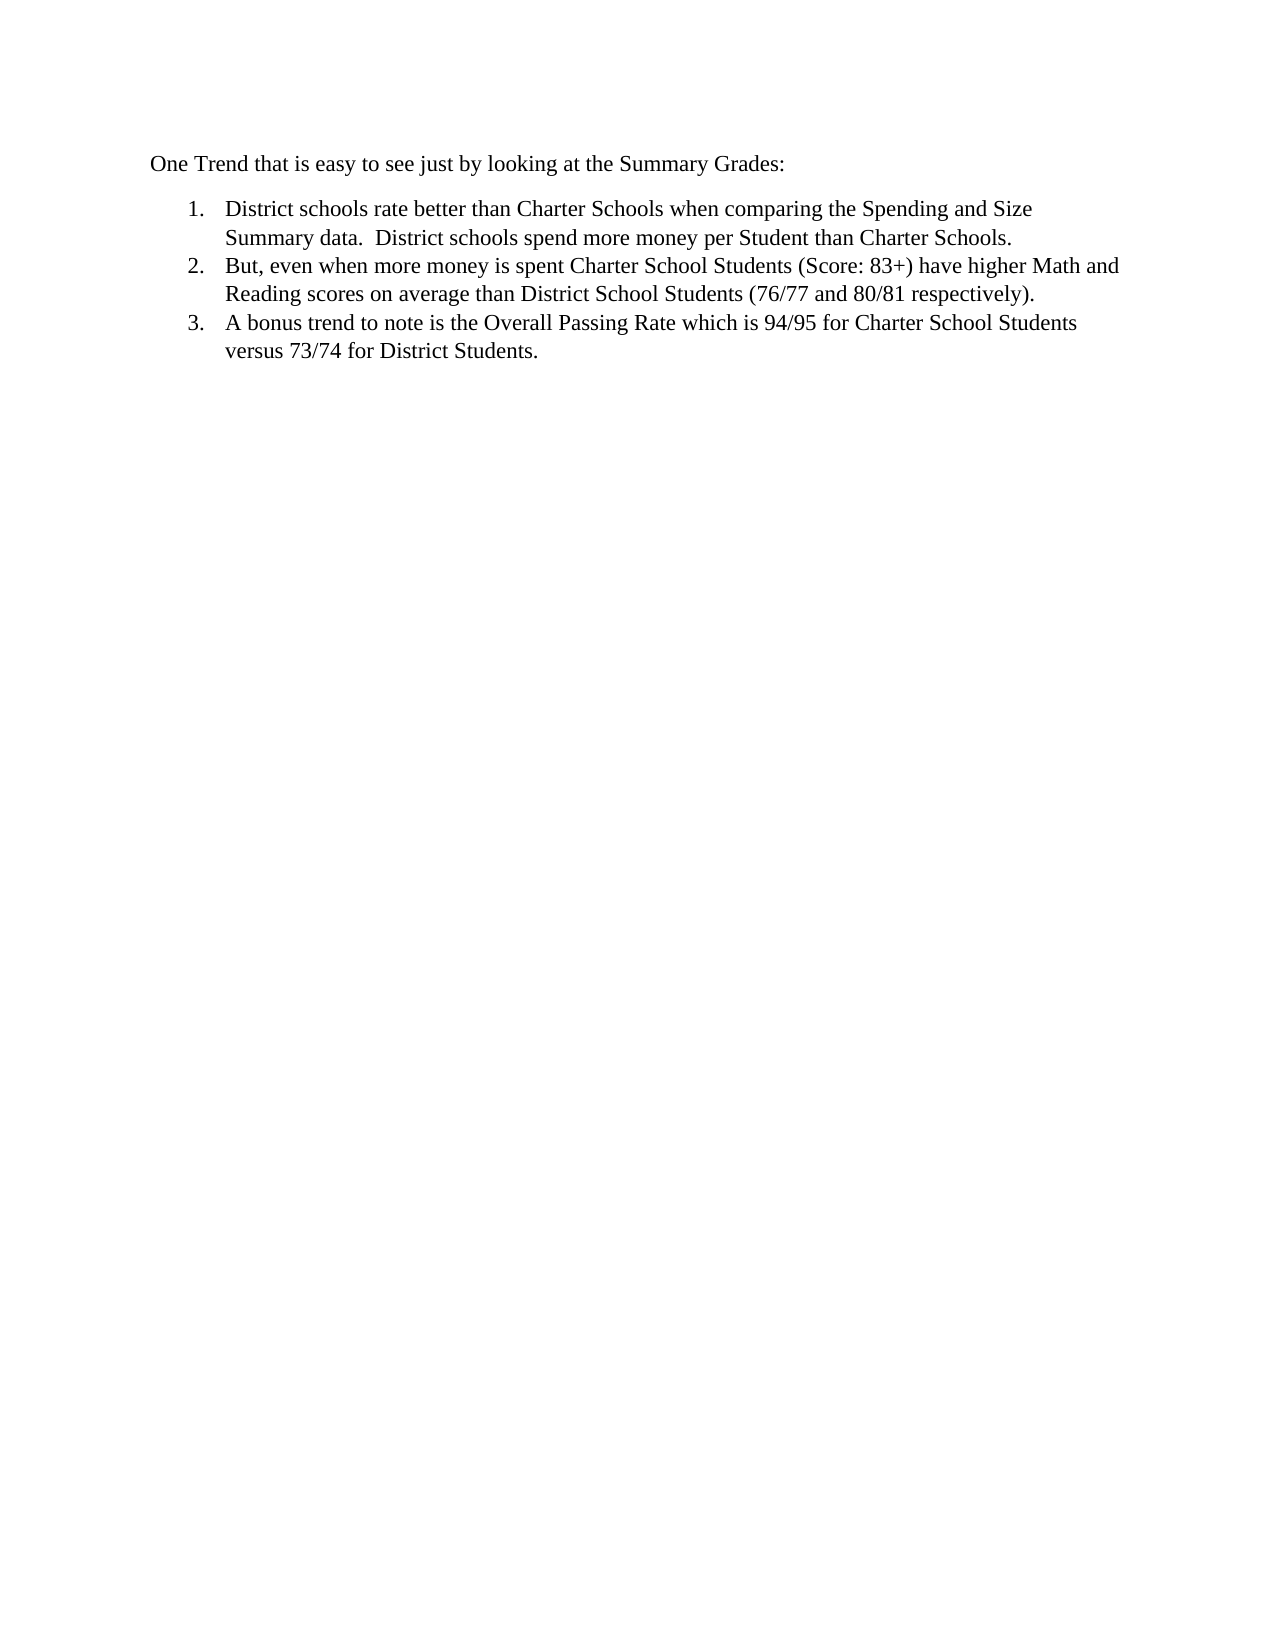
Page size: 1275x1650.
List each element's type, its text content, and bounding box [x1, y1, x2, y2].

text One Trend that is easy to see just by looking at the Summary Grades: [150, 150, 1125, 176]
list But, even when more money is spent Charter School Students (Score: 83+) have higher Math and Reading scores on average than District School Students (76/77 and 80/81 respectively). [187, 252, 1125, 307]
list District schools rate better than Charter Schools when comparing the Spending and Size Summary data. District schools spend more money per Student than Charter Schools. [187, 195, 1125, 250]
list A bonus trend to note is the Overall Passing Rate which is 94/95 for Charter School Students versus 73/74 for District Students. [187, 309, 1125, 364]
